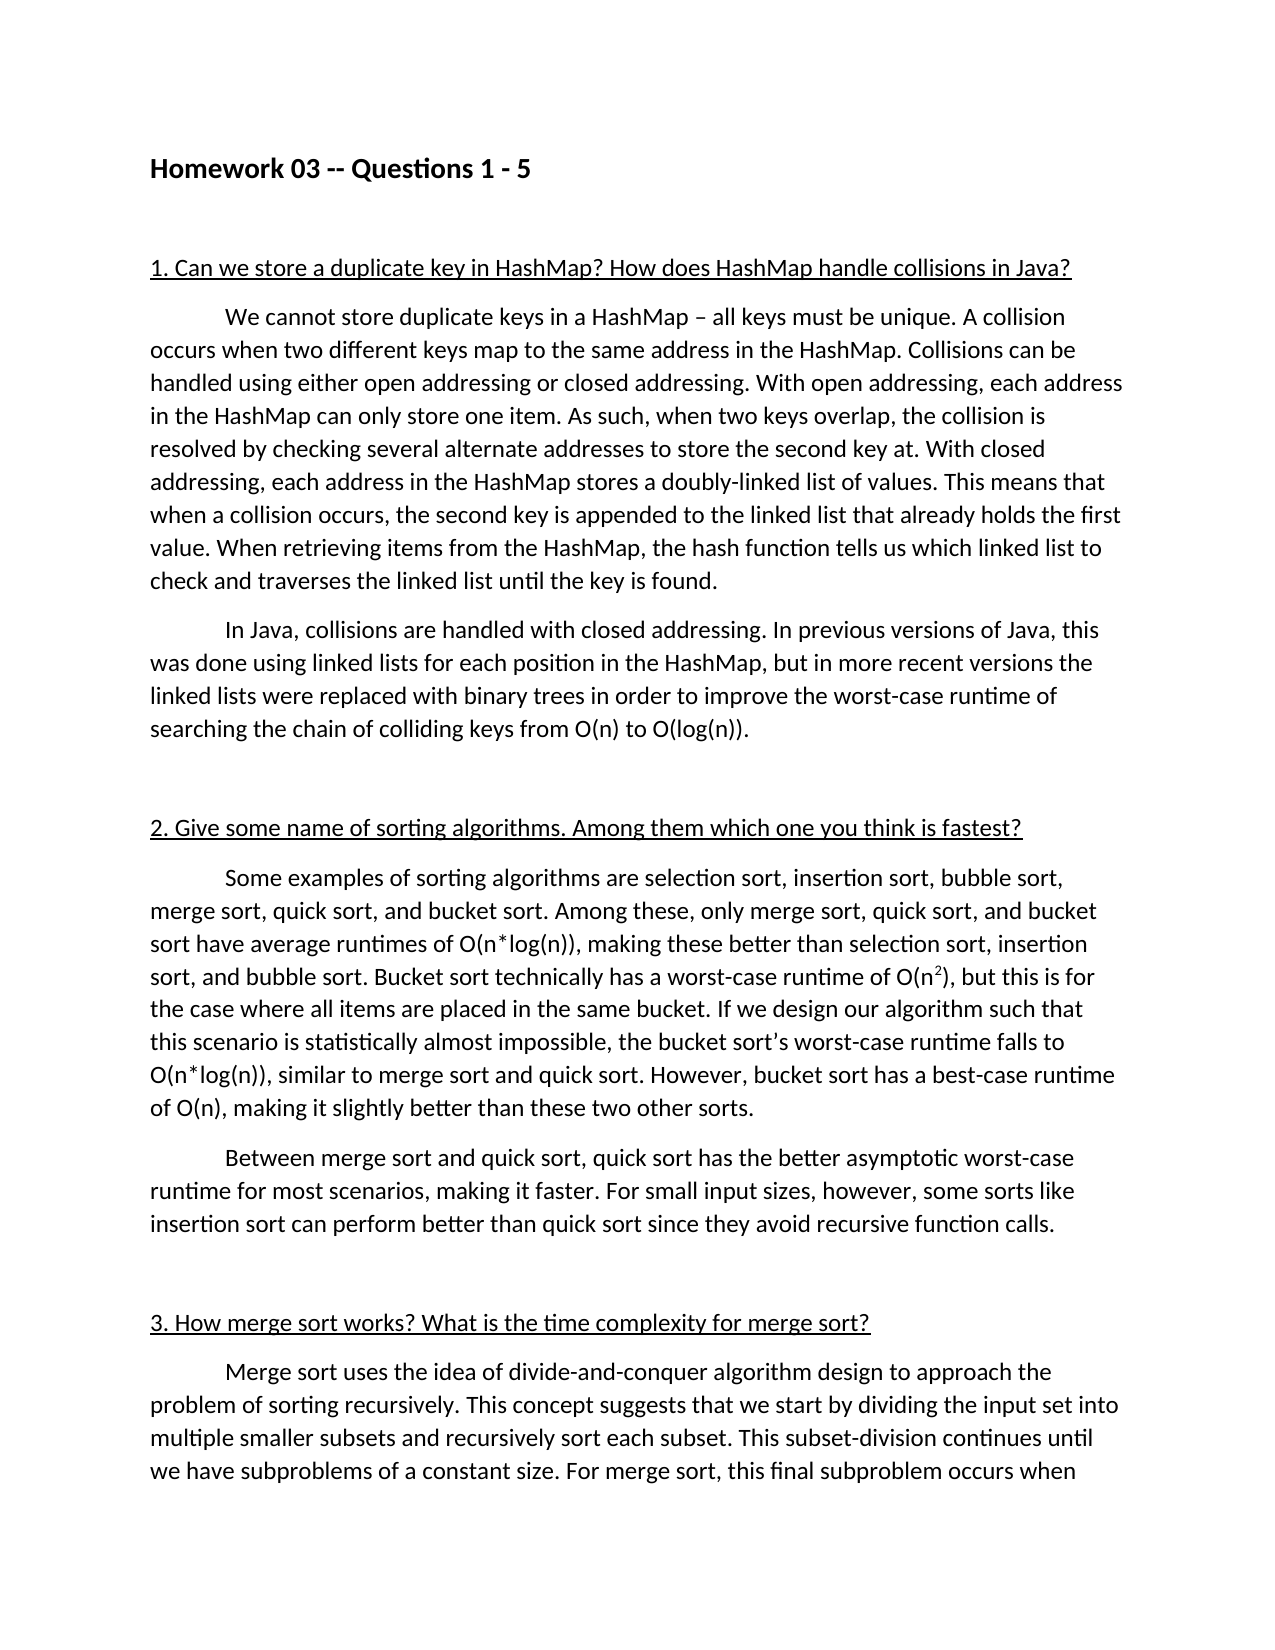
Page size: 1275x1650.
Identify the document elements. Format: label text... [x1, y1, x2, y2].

text 2. Give some name of sorting algorithms. Among them which one you think is fastest? [150, 812, 1125, 843]
text Some examples of sorting algorithms are selection sort, insertion sort, bubble sort, merge sort, quick sort, and bucket sort. Among these, only merge sort, quick sort, and bucket sort have average runtimes of O(n*log(n)), making these better than selection sort, insertion sort, and bubble sort. Bucket sort technically has a worst-case runtime of O(n2), but this is for the case where all items are placed in the same bucket. If we design our algorithm such that this scenario is statistically almost impossible, the bucket sort’s worst-case runtime falls to O(n*log(n)), similar to merge sort and quick sort. However, bucket sort has a best-case runtime of O(n), making it slightly better than these two other sorts. [150, 862, 1125, 1123]
text 3. How merge sort works? What is the time complexity for merge sort? [150, 1307, 1125, 1337]
text In Java, collisions are handled with closed addressing. In previous versions of Java, this was done using linked lists for each position in the HashMap, but in more recent versions the linked lists were replaced with binary trees in order to improve the worst-case runtime of searching the chain of colliding keys from O(n) to O(log(n)). [150, 614, 1125, 744]
text 1. Can we store a duplicate key in HashMap? How does HashMap handle collisions in Java? [150, 252, 1125, 282]
text We cannot store duplicate keys in a HashMap – all keys must be unique. A collision occurs when two different keys map to the same address in the HashMap. Collisions can be handled using either open addressing or closed addressing. With open addressing, each address in the HashMap can only store one item. As such, when two keys overlap, the collision is resolved by checking several alternate addresses to store the second key at. With closed addressing, each address in the HashMap stores a doubly-linked list of values. This means that when a collision occurs, the second key is appended to the linked list that already holds the first value. When retrieving items from the HashMap, the hash function tells us which linked list to check and traverses the linked list until the key is found. [150, 302, 1125, 595]
text Between merge sort and quick sort, quick sort has the better asymptotic worst-case runtime for most scenarios, making it faster. For small input sizes, however, some sorts like insertion sort can perform better than quick sort since they avoid recursive function calls. [150, 1142, 1125, 1238]
text Homework 03 -- Questions 1 - 5 [150, 150, 1125, 186]
